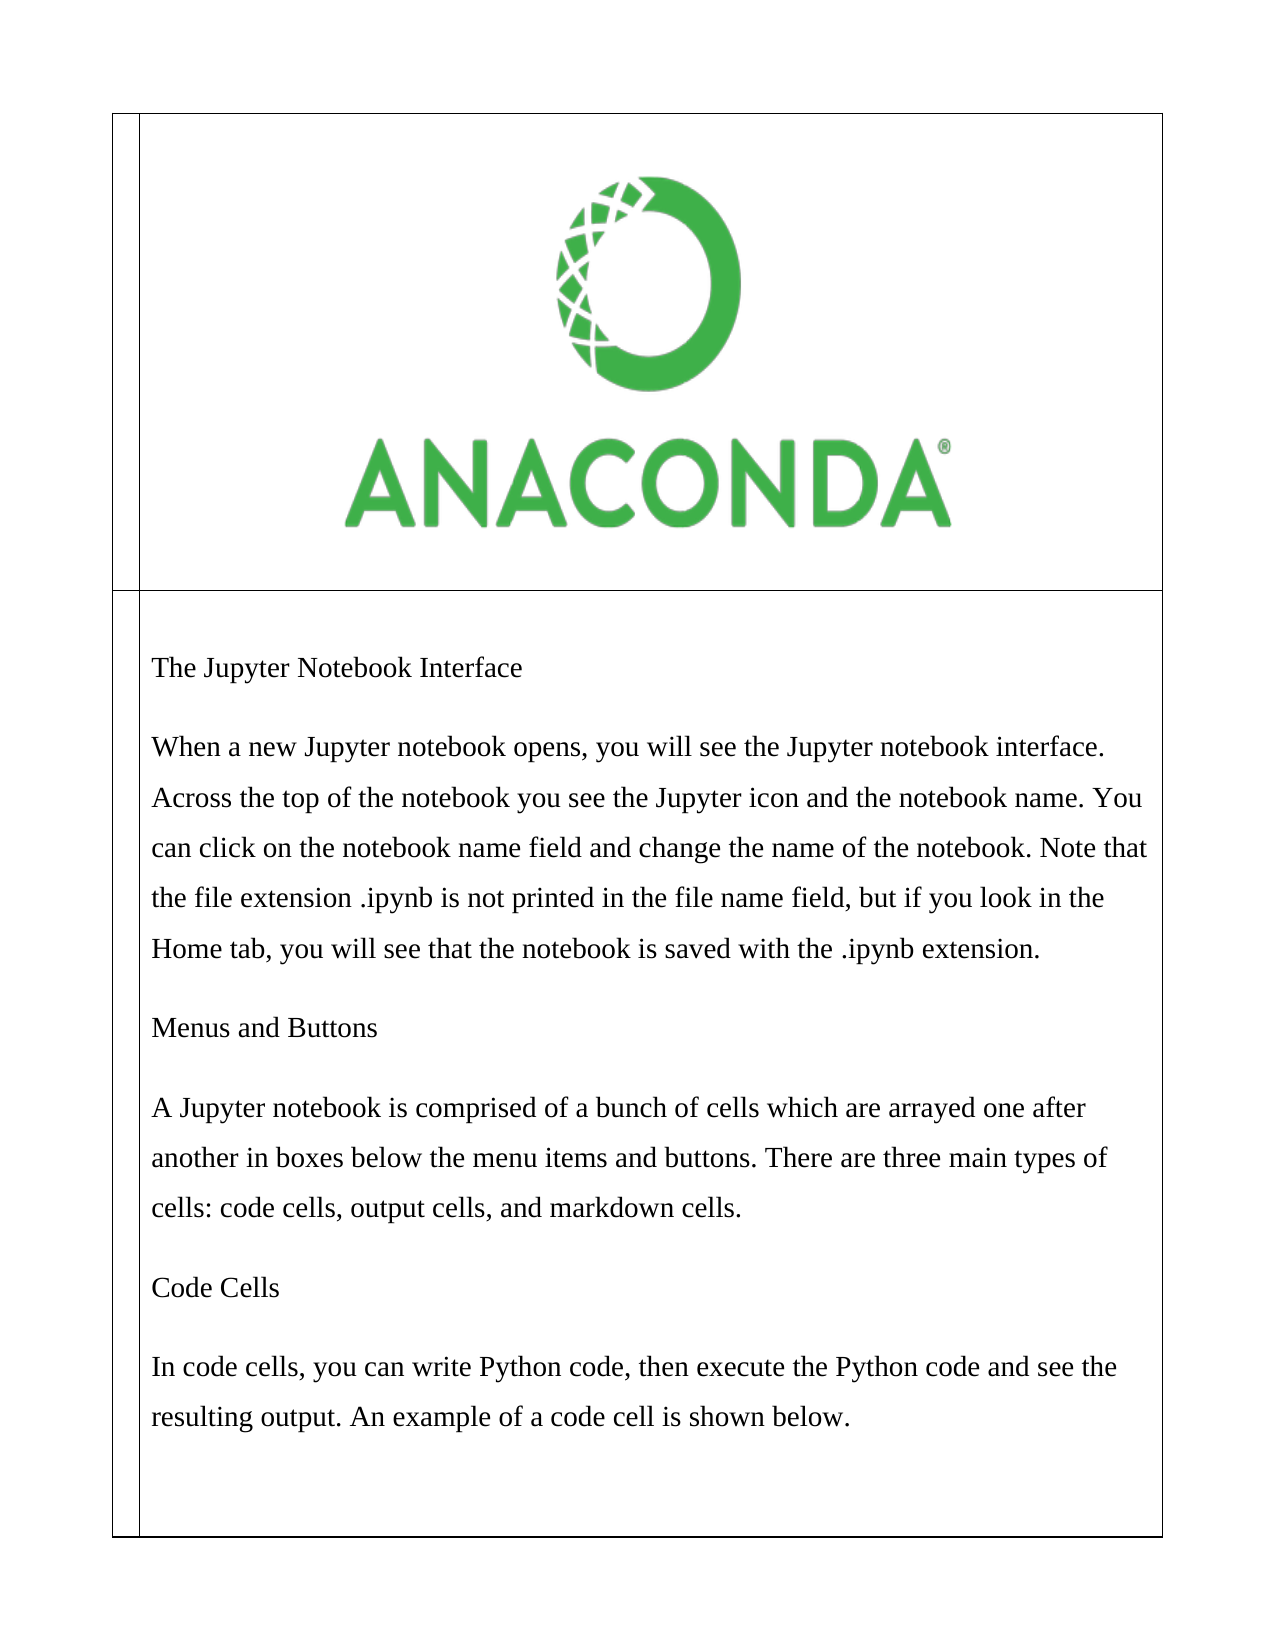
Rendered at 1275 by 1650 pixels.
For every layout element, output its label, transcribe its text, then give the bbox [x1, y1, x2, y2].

table_cell [113, 114, 139, 590]
table_cell [113, 591, 139, 1536]
table_cell Image of session [140, 114, 1162, 590]
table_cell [140, 591, 1162, 1536]
picture [339, 171, 963, 534]
